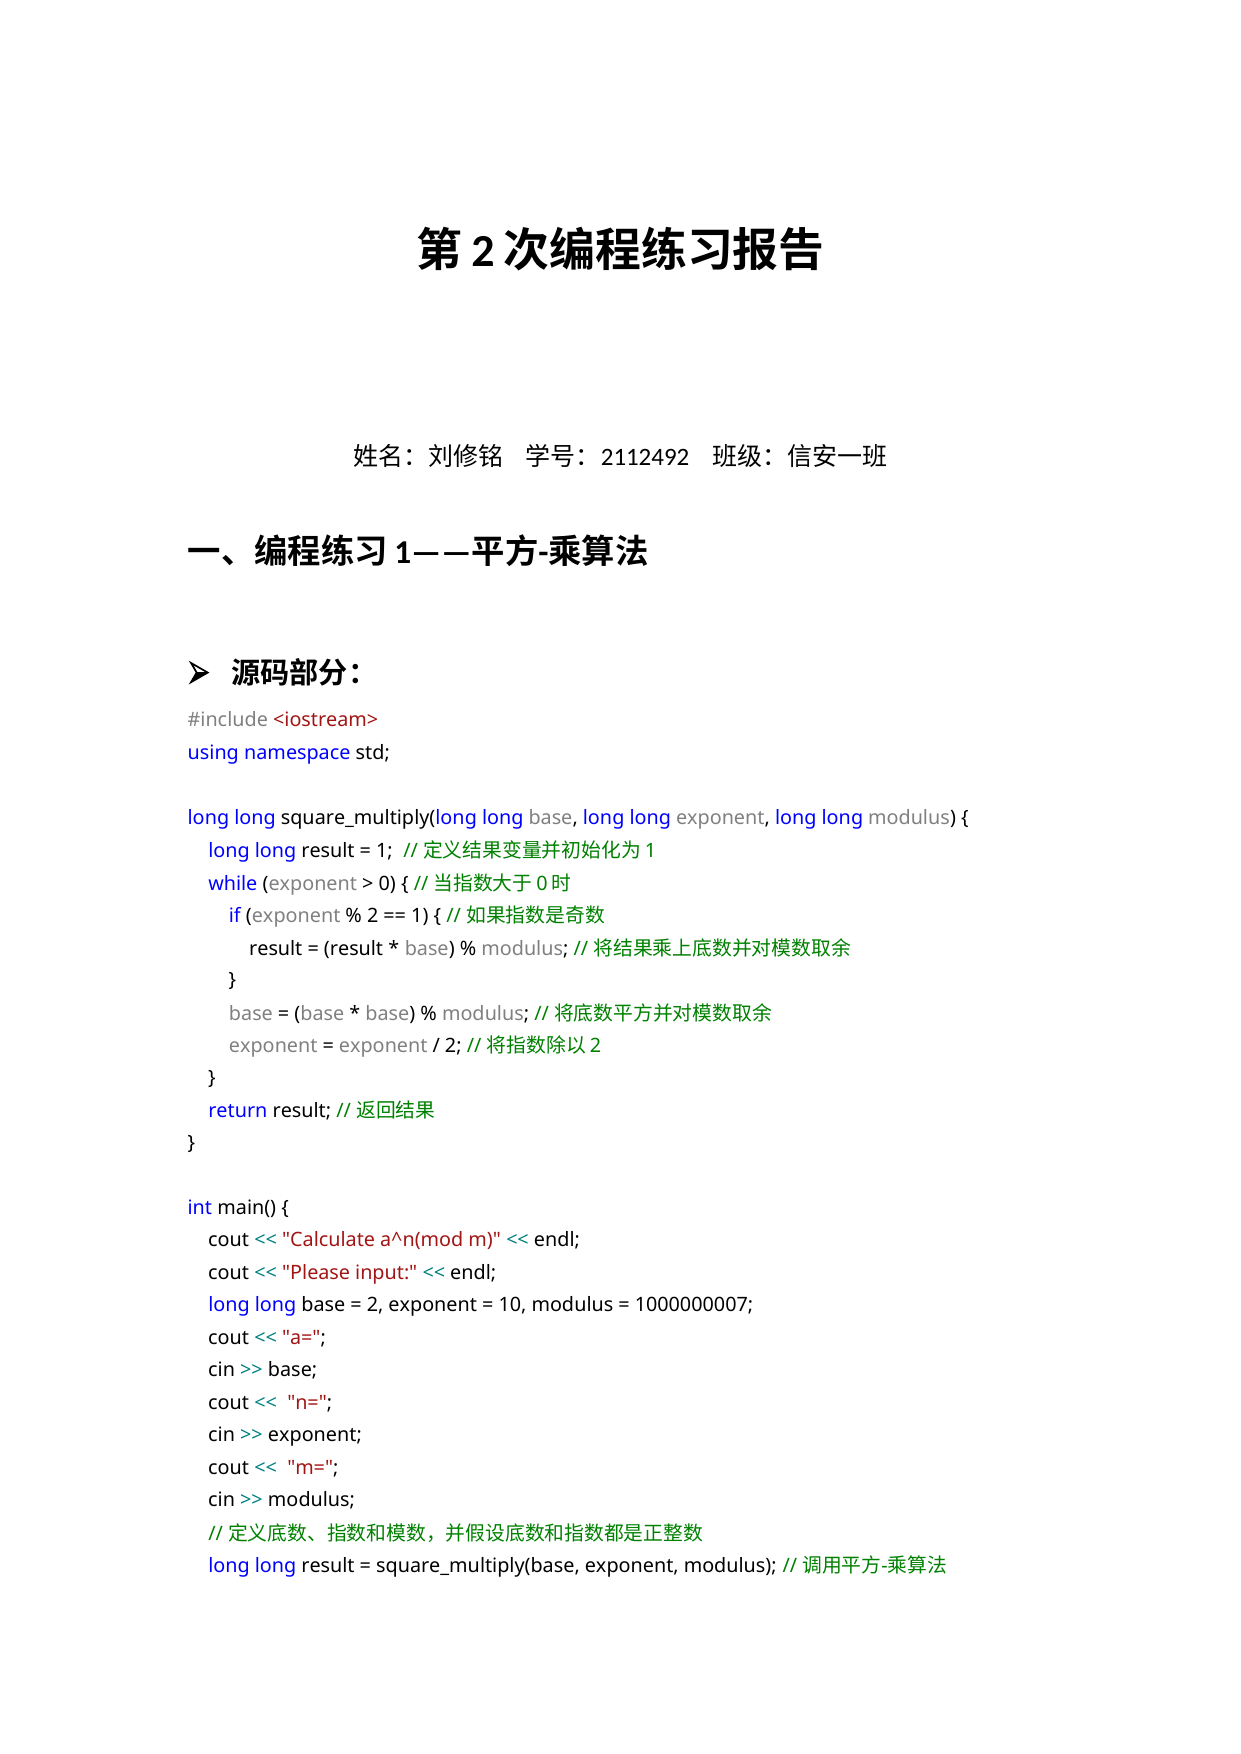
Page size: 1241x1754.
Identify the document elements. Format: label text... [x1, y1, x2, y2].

subtitle 一、编程练习1——平方-乘算法 [187, 516, 1053, 581]
text base = (base * base) % modulus; // 将底数平方并对模数取余 [187, 995, 1053, 1028]
text cout << "a="; [187, 1320, 1053, 1353]
text } [187, 1060, 1053, 1093]
text cout << "n="; [187, 1385, 1053, 1418]
text while (exponent > 0) { // 当指数大于0时 [187, 865, 1053, 898]
list 源码部分： [187, 638, 1053, 703]
text long long result = 1; // 定义结果变量并初始化为1 [187, 833, 1053, 865]
text long long square_multiply(long long base, long long exponent, long long modulus) { [187, 800, 1053, 833]
text long long base = 2, exponent = 10, modulus = 1000000007; [187, 1288, 1053, 1320]
text cout << "m="; [187, 1450, 1053, 1483]
text cout << "Please input:" << endl; [187, 1255, 1053, 1288]
text } [187, 963, 1053, 995]
text // 定义底数、指数和模数，并假设底数和指数都是正整数 [187, 1515, 1053, 1548]
text int main() { [187, 1190, 1053, 1223]
text 姓名：刘修铭 学号：2112492 班级：信安一班 [187, 422, 1053, 487]
text cin >> modulus; [187, 1483, 1053, 1515]
text using namespace std; [187, 735, 1053, 768]
text long long result = square_multiply(base, exponent, modulus); // 调用平方-乘算法 [187, 1548, 1053, 1580]
text result = (result * base) % modulus; // 将结果乘上底数并对模数取余 [187, 930, 1053, 963]
subtitle 第2次编程练习报告 [187, 197, 1053, 295]
text if (exponent % 2 == 1) { // 如果指数是奇数 [187, 898, 1053, 930]
text cout << "Calculate a^n(mod m)" << endl; [187, 1223, 1053, 1255]
text cin >> exponent; [187, 1418, 1053, 1450]
text exponent = exponent / 2; // 将指数除以2 [187, 1028, 1053, 1060]
text cin >> base; [187, 1353, 1053, 1385]
text } [187, 1125, 1053, 1158]
text #include <iostream> [187, 703, 1053, 735]
text return result; // 返回结果 [187, 1093, 1053, 1125]
